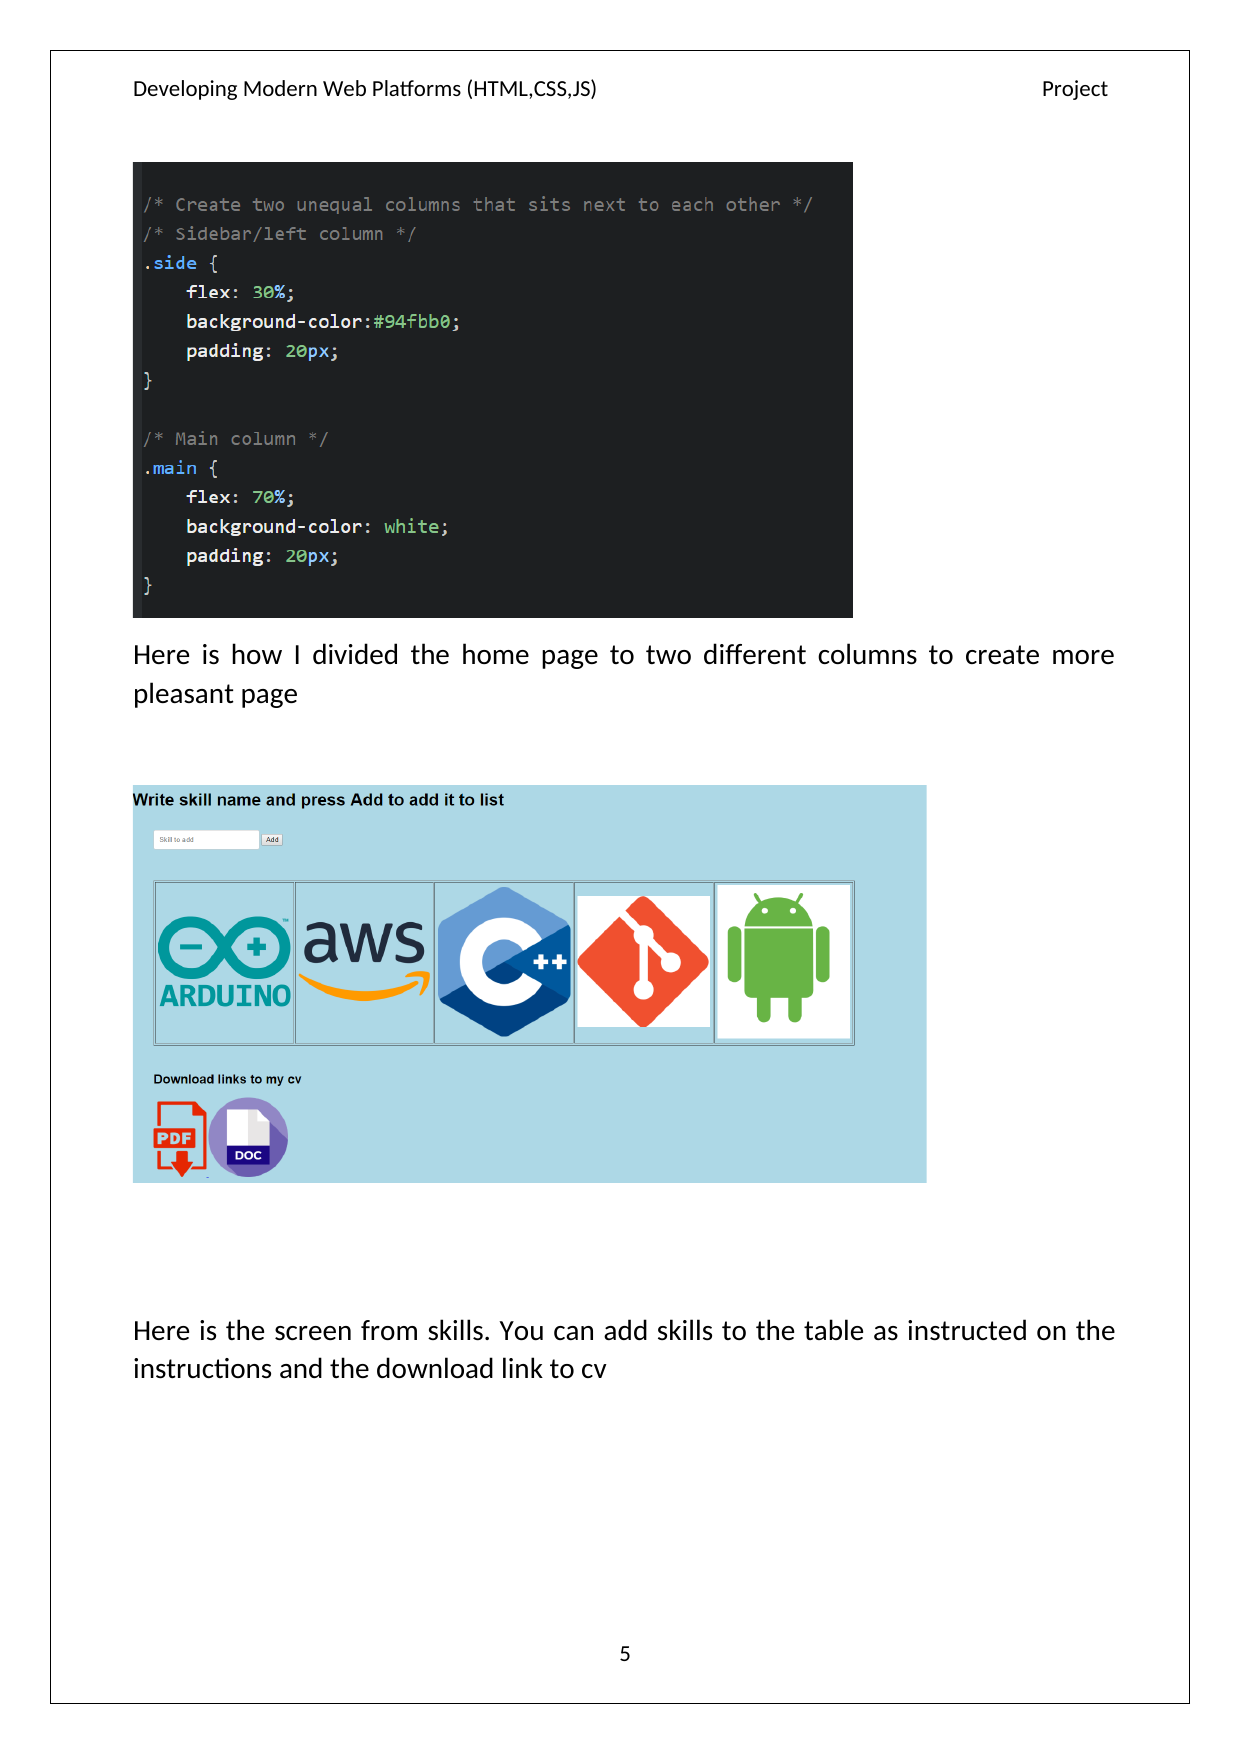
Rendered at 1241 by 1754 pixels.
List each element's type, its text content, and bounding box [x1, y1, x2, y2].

text Here is the screen from skills. You can add skills to the table as instructed on the instructions and the download link to cv [133, 1312, 1117, 1386]
picture [132, 785, 927, 1183]
text Here is how I divided the home page to two different columns to create more pleasant page [133, 636, 1117, 710]
picture [132, 162, 853, 618]
